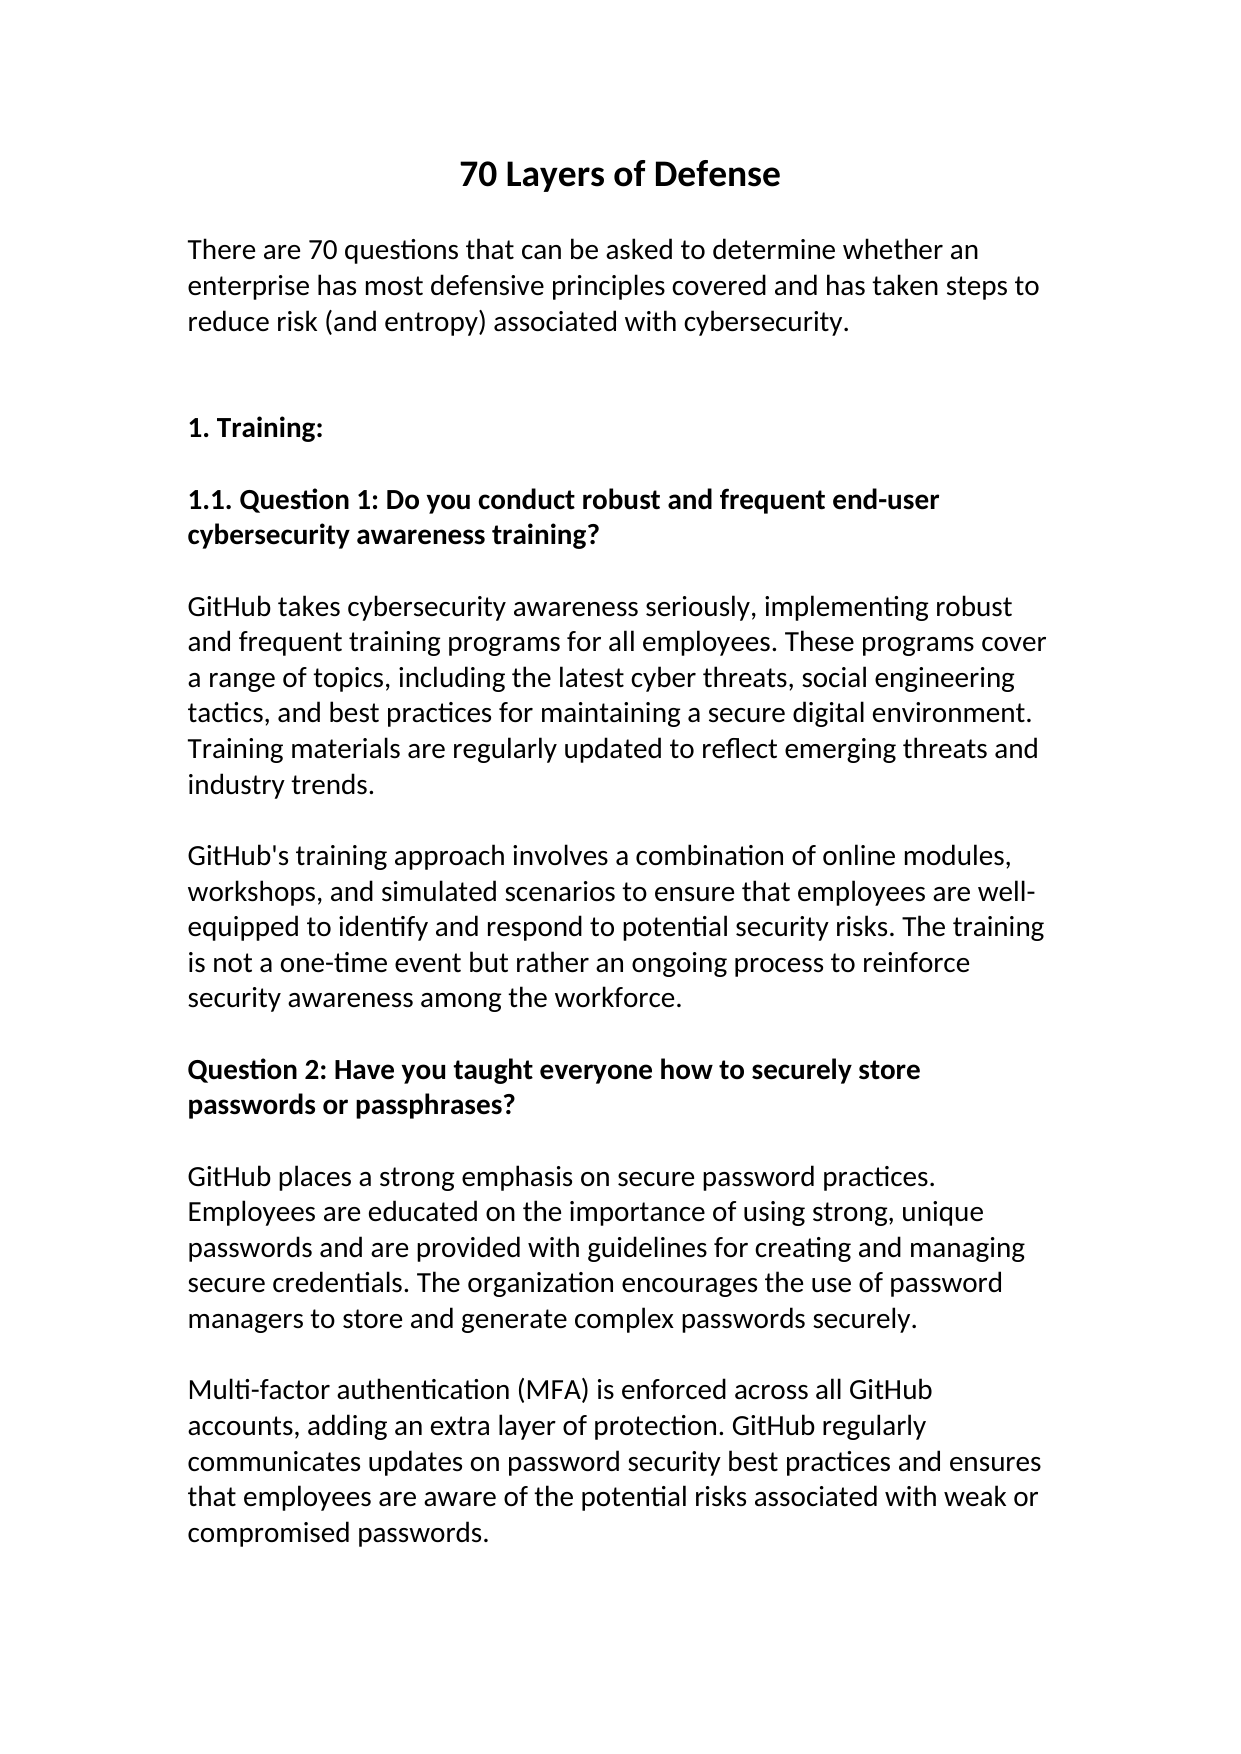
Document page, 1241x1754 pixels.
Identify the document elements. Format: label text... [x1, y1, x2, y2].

text There are 70 questions that can be asked to determine whether an enterprise has most defensive principles covered and has taken steps to reduce risk (and entropy) associated with cybersecurity. [187, 231, 1053, 338]
text GitHub's training approach involves a combination of online modules, workshops, and simulated scenarios to ensure that employees are well-equipped to identify and respond to potential security risks. The training is not a one-time event but rather an ongoing process to reinforce security awareness among the workforce. [187, 837, 1053, 1015]
text 70 Layers of Defense [187, 150, 1053, 196]
text Multi-factor authentication (MFA) is enforced across all GitHub accounts, adding an extra layer of protection. GitHub regularly communicates updates on password security best practices and ensures that employees are aware of the potential risks associated with weak or compromised passwords. [187, 1371, 1053, 1549]
text Question 2: Have you taught everyone how to securely store passwords or passphrases? [187, 1051, 1053, 1122]
list Training: [187, 409, 1053, 445]
text GitHub places a strong emphasis on secure password practices. Employees are educated on the importance of using strong, unique passwords and are provided with guidelines for creating and managing secure credentials. The organization encourages the use of password managers to store and generate complex passwords securely. [187, 1158, 1053, 1336]
list Question 1: Do you conduct robust and frequent end-user cybersecurity awareness training? [187, 481, 1053, 552]
text GitHub takes cybersecurity awareness seriously, implementing robust and frequent training programs for all employees. These programs cover a range of topics, including the latest cyber threats, social engineering tactics, and best practices for maintaining a secure digital environment. Training materials are regularly updated to reflect emerging threats and industry trends. [187, 588, 1053, 801]
